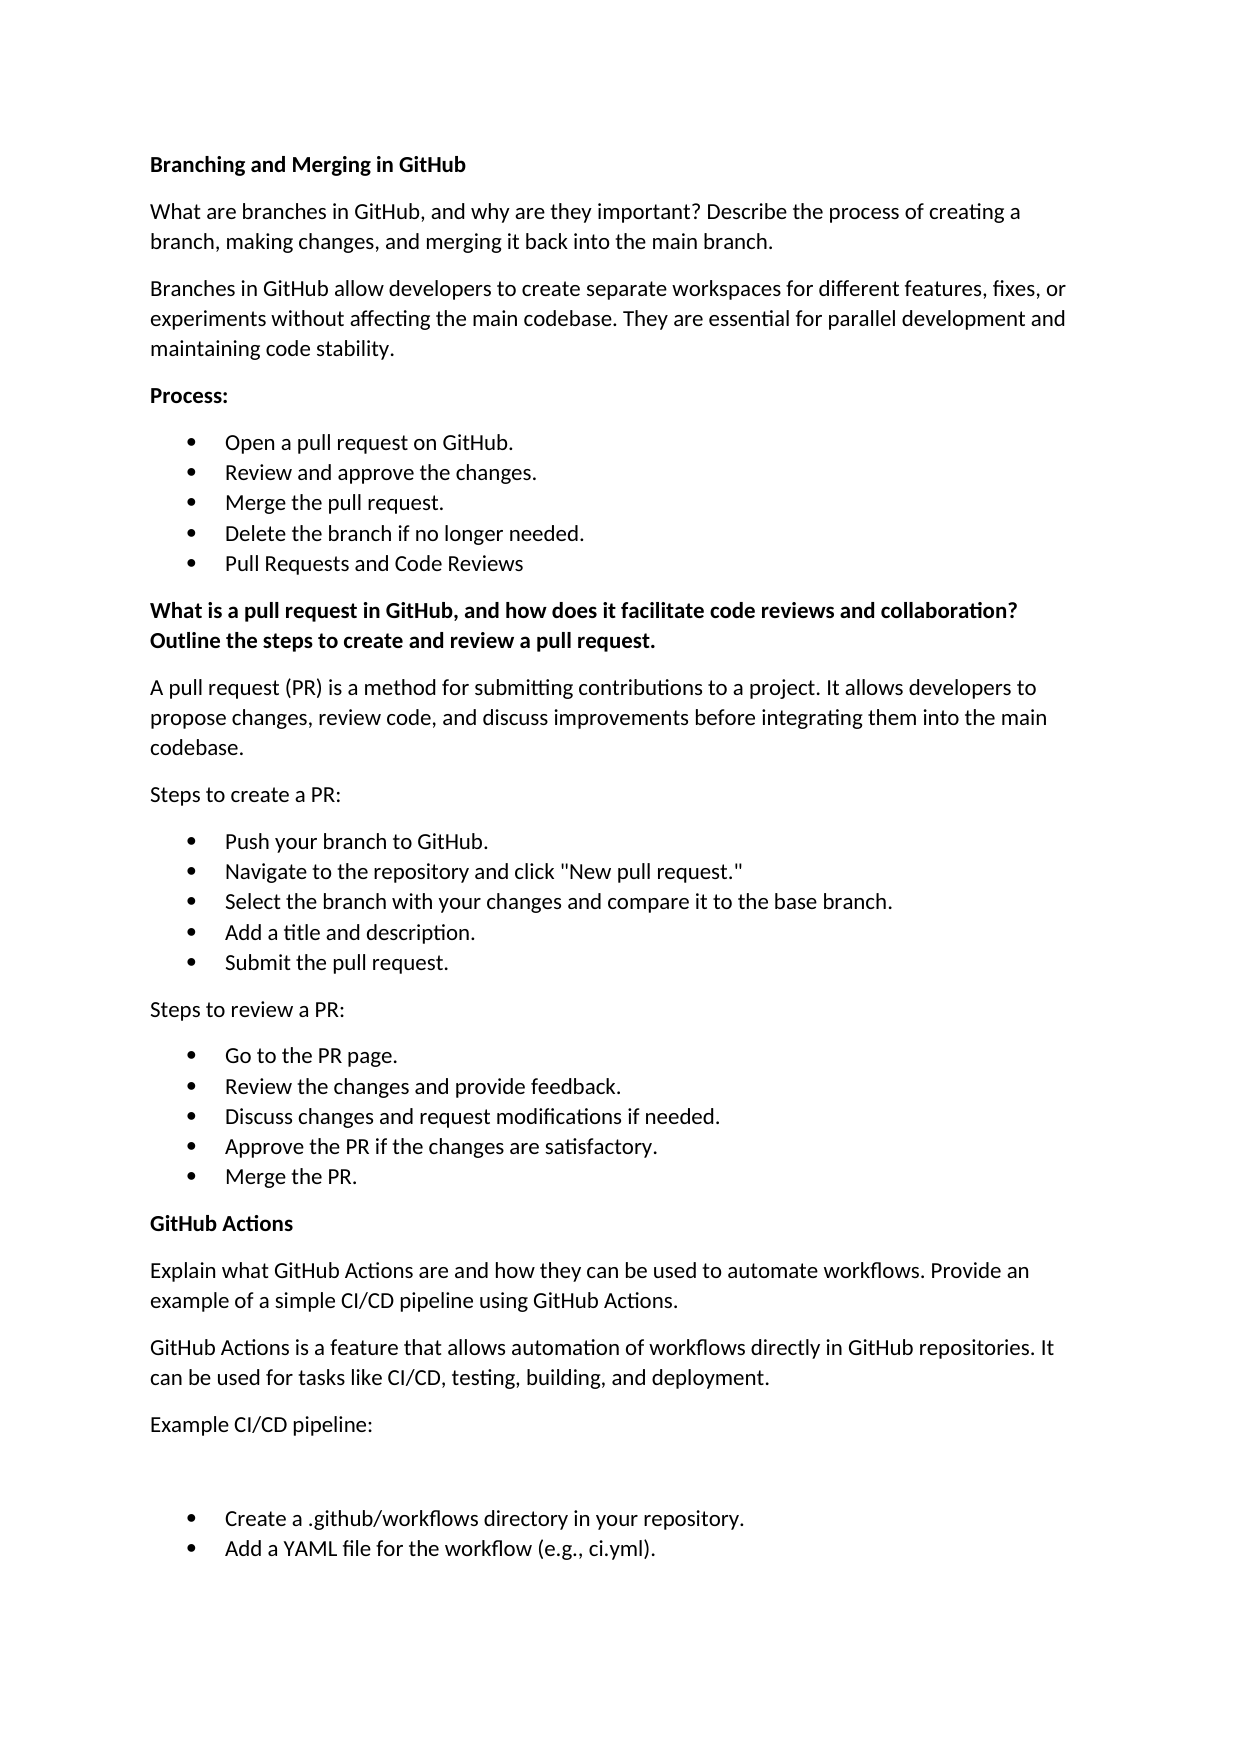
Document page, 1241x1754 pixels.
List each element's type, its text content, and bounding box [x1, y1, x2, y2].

text GitHub Actions is a feature that allows automation of workflows directly in GitHub repositories. It can be used for tasks like CI/CD, testing, building, and deployment. [150, 1333, 1090, 1392]
text Branches in GitHub allow developers to create separate workspaces for different features, fixes, or experiments without affecting the main codebase. They are essential for parallel development and maintaining code stability. [150, 274, 1090, 362]
list Pull Requests and Code Reviews [187, 549, 1090, 577]
list Add a YAML file for the workflow (e.g., ci.yml). [187, 1534, 1090, 1562]
list Push your branch to GitHub. [187, 827, 1090, 855]
text Example CI/CD pipeline: [150, 1410, 1090, 1438]
list Review and approve the changes. [187, 458, 1090, 486]
list Create a .github/workflows directory in your repository. [187, 1504, 1090, 1532]
list Approve the PR if the changes are satisfactory. [187, 1132, 1090, 1160]
text Process: [150, 381, 1090, 409]
list Submit the pull request. [187, 948, 1090, 976]
list Review the changes and provide feedback. [187, 1072, 1090, 1100]
list Open a pull request on GitHub. [187, 428, 1090, 456]
list Merge the PR. [187, 1162, 1090, 1191]
list Navigate to the repository and click "New pull request." [187, 857, 1090, 885]
list Go to the PR page. [187, 1042, 1090, 1070]
list Add a title and description. [187, 918, 1090, 946]
text Steps to review a PR: [150, 995, 1090, 1023]
text A pull request (PR) is a method for submitting contributions to a project. It allows developers to propose changes, review code, and discuss improvements before integrating them into the main codebase. [150, 673, 1090, 761]
text Steps to create a PR: [150, 780, 1090, 808]
text GitHub Actions [150, 1209, 1090, 1237]
list Select the branch with your changes and compare it to the base branch. [187, 887, 1090, 916]
list Delete the branch if no longer needed. [187, 519, 1090, 547]
text Branching and Merging in GitHub [150, 150, 1090, 178]
list Merge the pull request. [187, 488, 1090, 517]
list Discuss changes and request modifications if needed. [187, 1102, 1090, 1130]
text What is a pull request in GitHub, and how does it facilitate code reviews and collaboration? Outline the steps to create and review a pull request. [150, 596, 1090, 654]
text What are branches in GitHub, and why are they important? Describe the process of creating a branch, making changes, and merging it back into the main branch. [150, 197, 1090, 255]
text Explain what GitHub Actions are and how they can be used to automate workflows. Provide an example of a simple CI/CD pipeline using GitHub Actions. [150, 1256, 1090, 1314]
